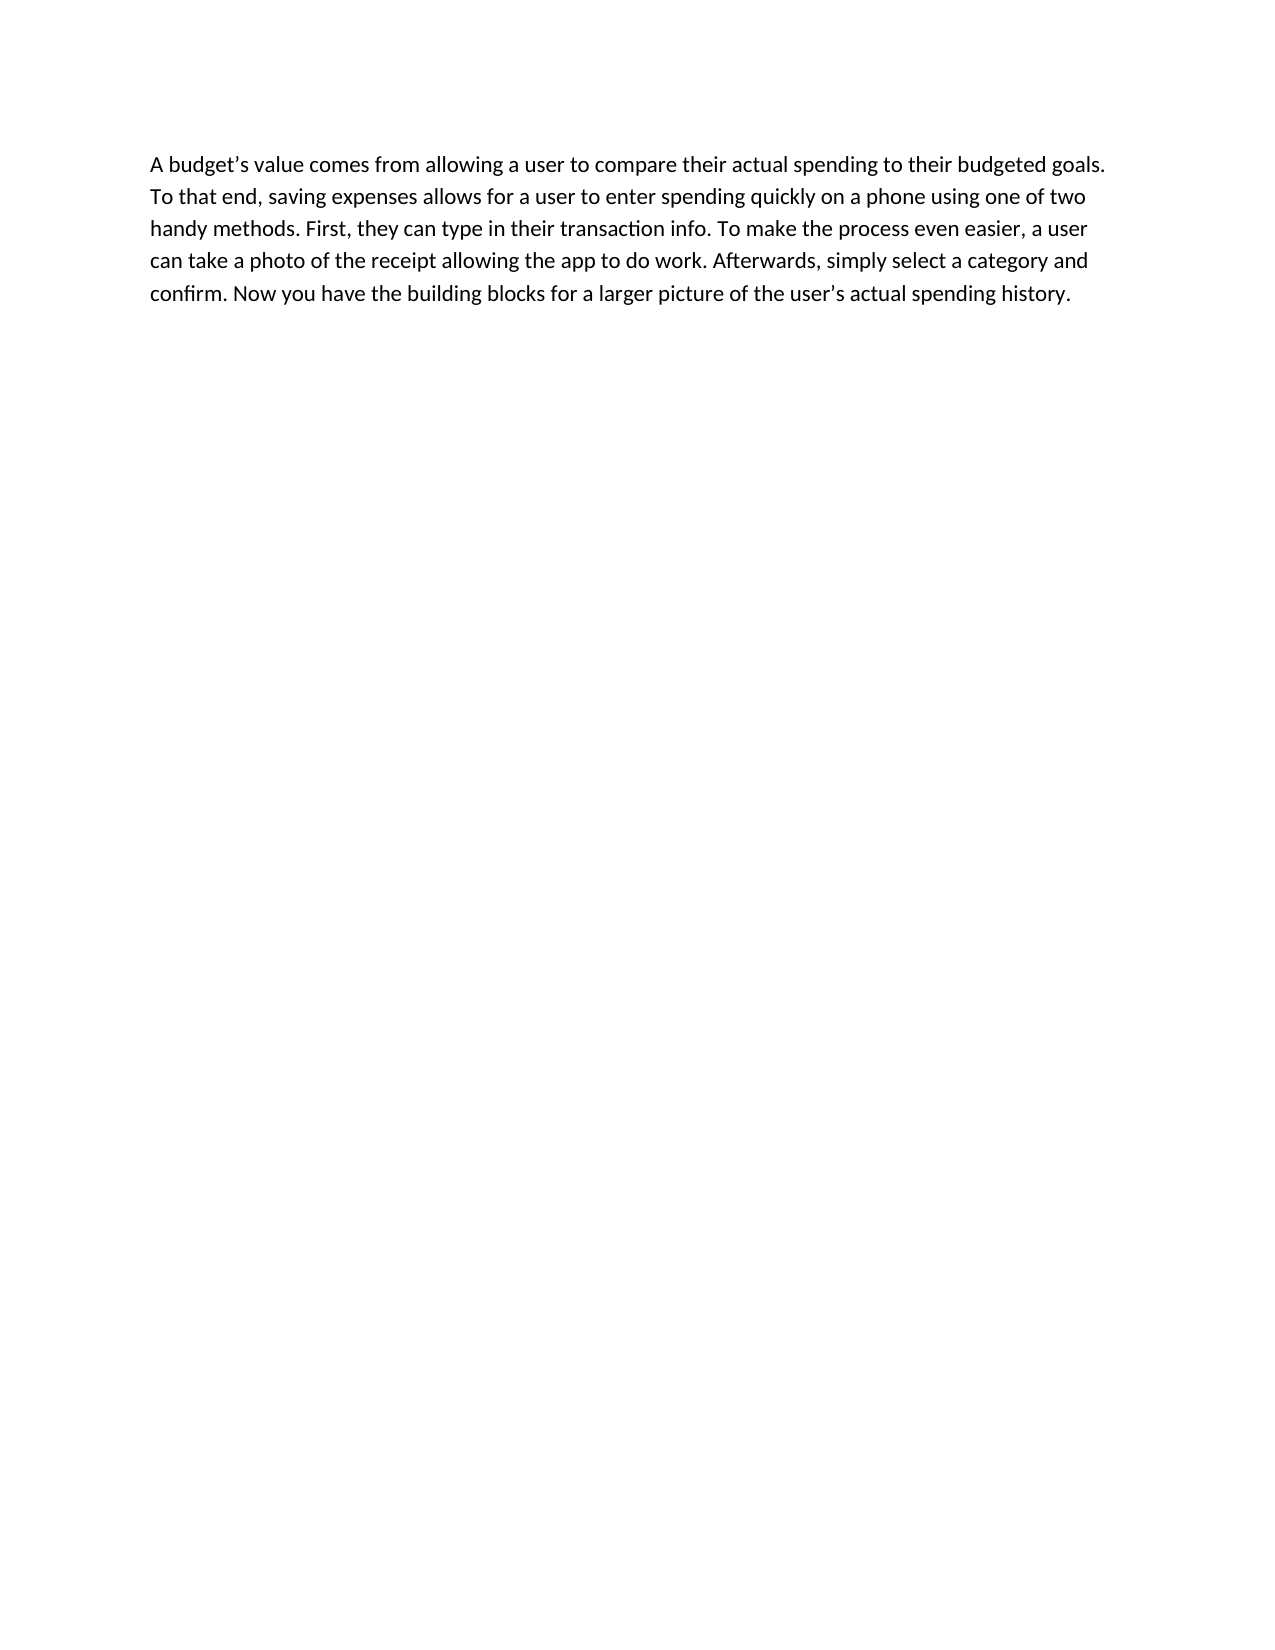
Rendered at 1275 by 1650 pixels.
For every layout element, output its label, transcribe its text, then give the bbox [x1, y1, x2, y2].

text A budget’s value comes from allowing a user to compare their actual spending to their budgeted goals. To that end, saving expenses allows for a user to enter spending quickly on a phone using one of two handy methods. First, they can type in their transaction info. To make the process even easier, a user can take a photo of the receipt allowing the app to do work. Afterwards, simply select a category and confirm. Now you have the building blocks for a larger picture of the user’s actual spending history. [150, 150, 1125, 307]
